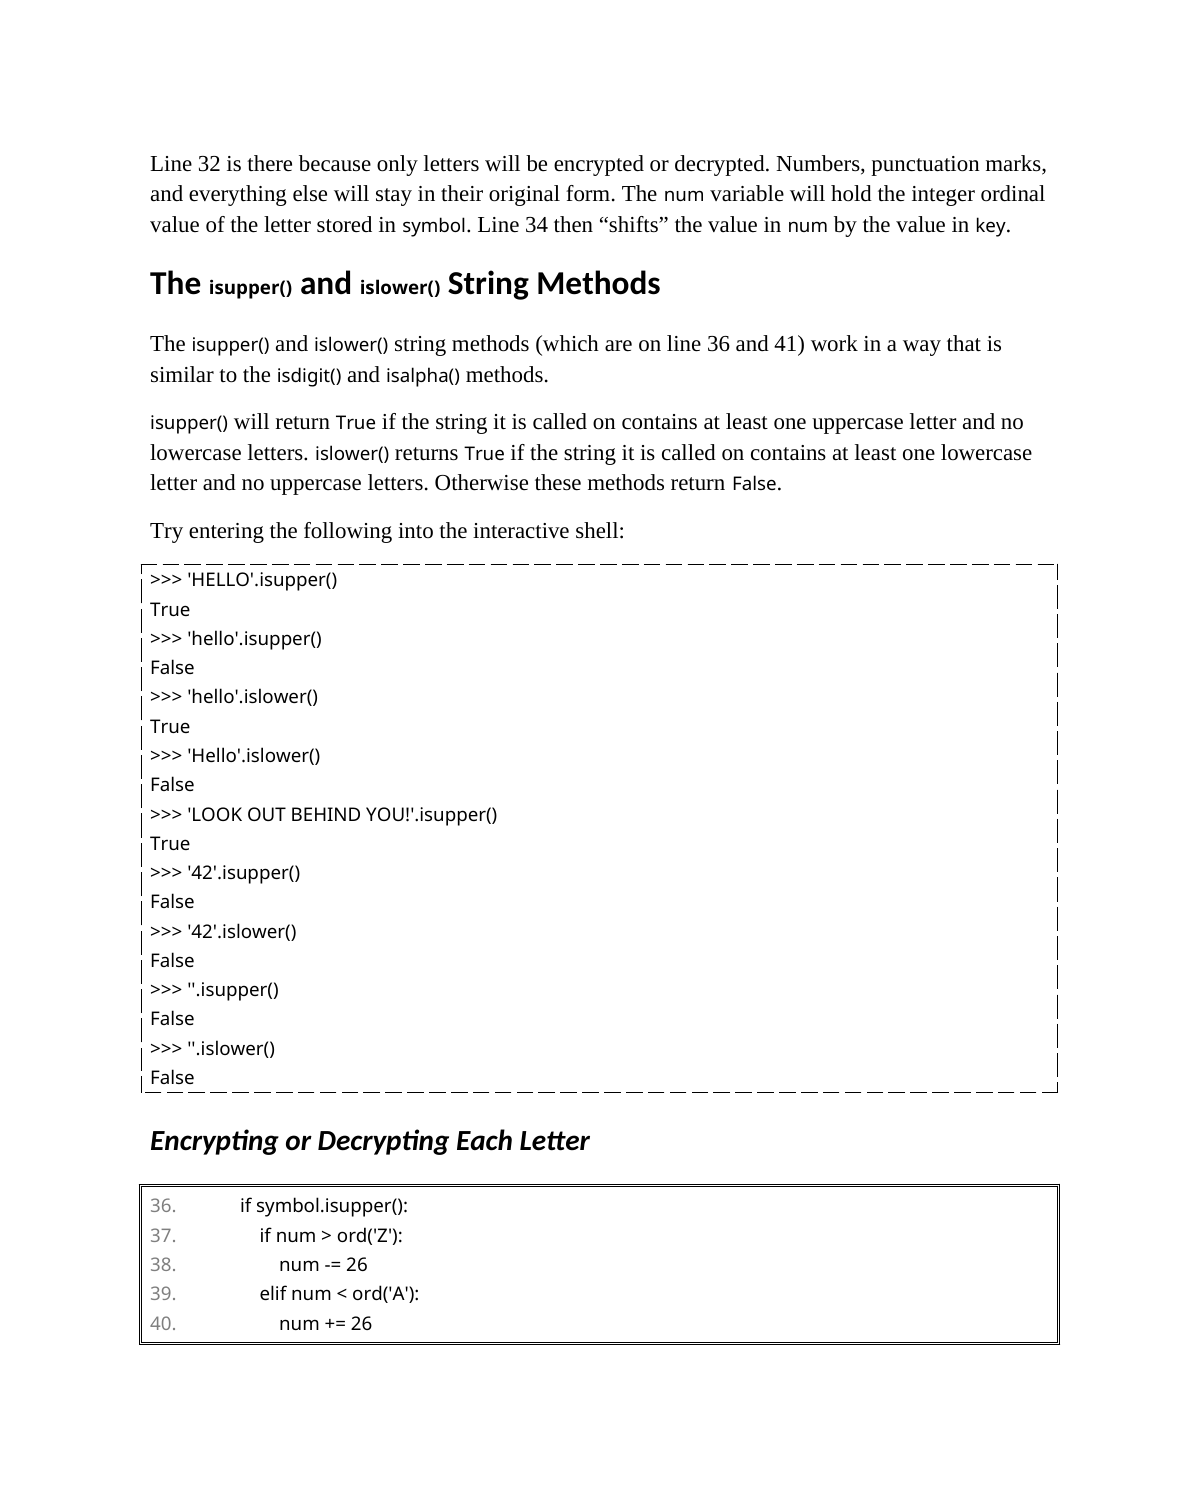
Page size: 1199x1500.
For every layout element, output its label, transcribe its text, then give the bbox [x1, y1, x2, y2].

text False [141, 886, 1058, 914]
text True [141, 710, 1058, 738]
text >>> 'hello'.islower() [141, 681, 1058, 709]
text True [141, 827, 1058, 856]
text True [141, 593, 1058, 621]
text Line 32 is there because only letters will be encrypted or decrypted. Numbers, punctuation marks, and everything else will stay in their original form. The num variable will hold the integer ordinal value of the letter stored in symbol. Line 34 then “shifts” the value in num by the value in key. [150, 150, 1049, 238]
text 39. elif num < ord('A'): [142, 1271, 1057, 1301]
text >>> ''.isupper() [141, 973, 1058, 1002]
text >>> '42'.isupper() [141, 856, 1058, 885]
text False [141, 1003, 1058, 1031]
text >>> ''.islower() [141, 1032, 1058, 1061]
text False [141, 944, 1058, 973]
text False [141, 768, 1058, 797]
text >>> '42'.islower() [141, 915, 1058, 943]
subtitle The isupper() and islower() String Methods [150, 262, 1049, 303]
text False [141, 651, 1058, 680]
text Try entering the following into the interactive shell: [150, 517, 1049, 543]
subtitle Encrypting or Decrypting Each Letter [150, 1122, 1049, 1157]
text >>> 'hello'.isupper() [141, 622, 1058, 651]
text >>> 'Hello'.islower() [141, 739, 1058, 768]
text 36. if symbol.isupper(): [142, 1187, 1057, 1213]
text >>> 'HELLO'.isupper() [141, 563, 1058, 592]
text isupper() will return True if the string it is called on contains at least one uppercase letter and no lowercase letters. islower() returns True if the string it is called on contains at least one lowercase letter and no uppercase letters. Otherwise these methods return False. [150, 408, 1049, 496]
text False [141, 1061, 1058, 1093]
text >>> 'LOOK OUT BEHIND YOU!'.isupper() [141, 798, 1058, 826]
text The isupper() and islower() string methods (which are on line 36 and 41) work in a way that is similar to the isdigit() and isalpha() methods. [150, 330, 1049, 387]
text 40. num += 26 [142, 1301, 1057, 1342]
text 37. if num > ord('Z'): [142, 1213, 1057, 1242]
text 38. num -= 26 [142, 1242, 1057, 1271]
